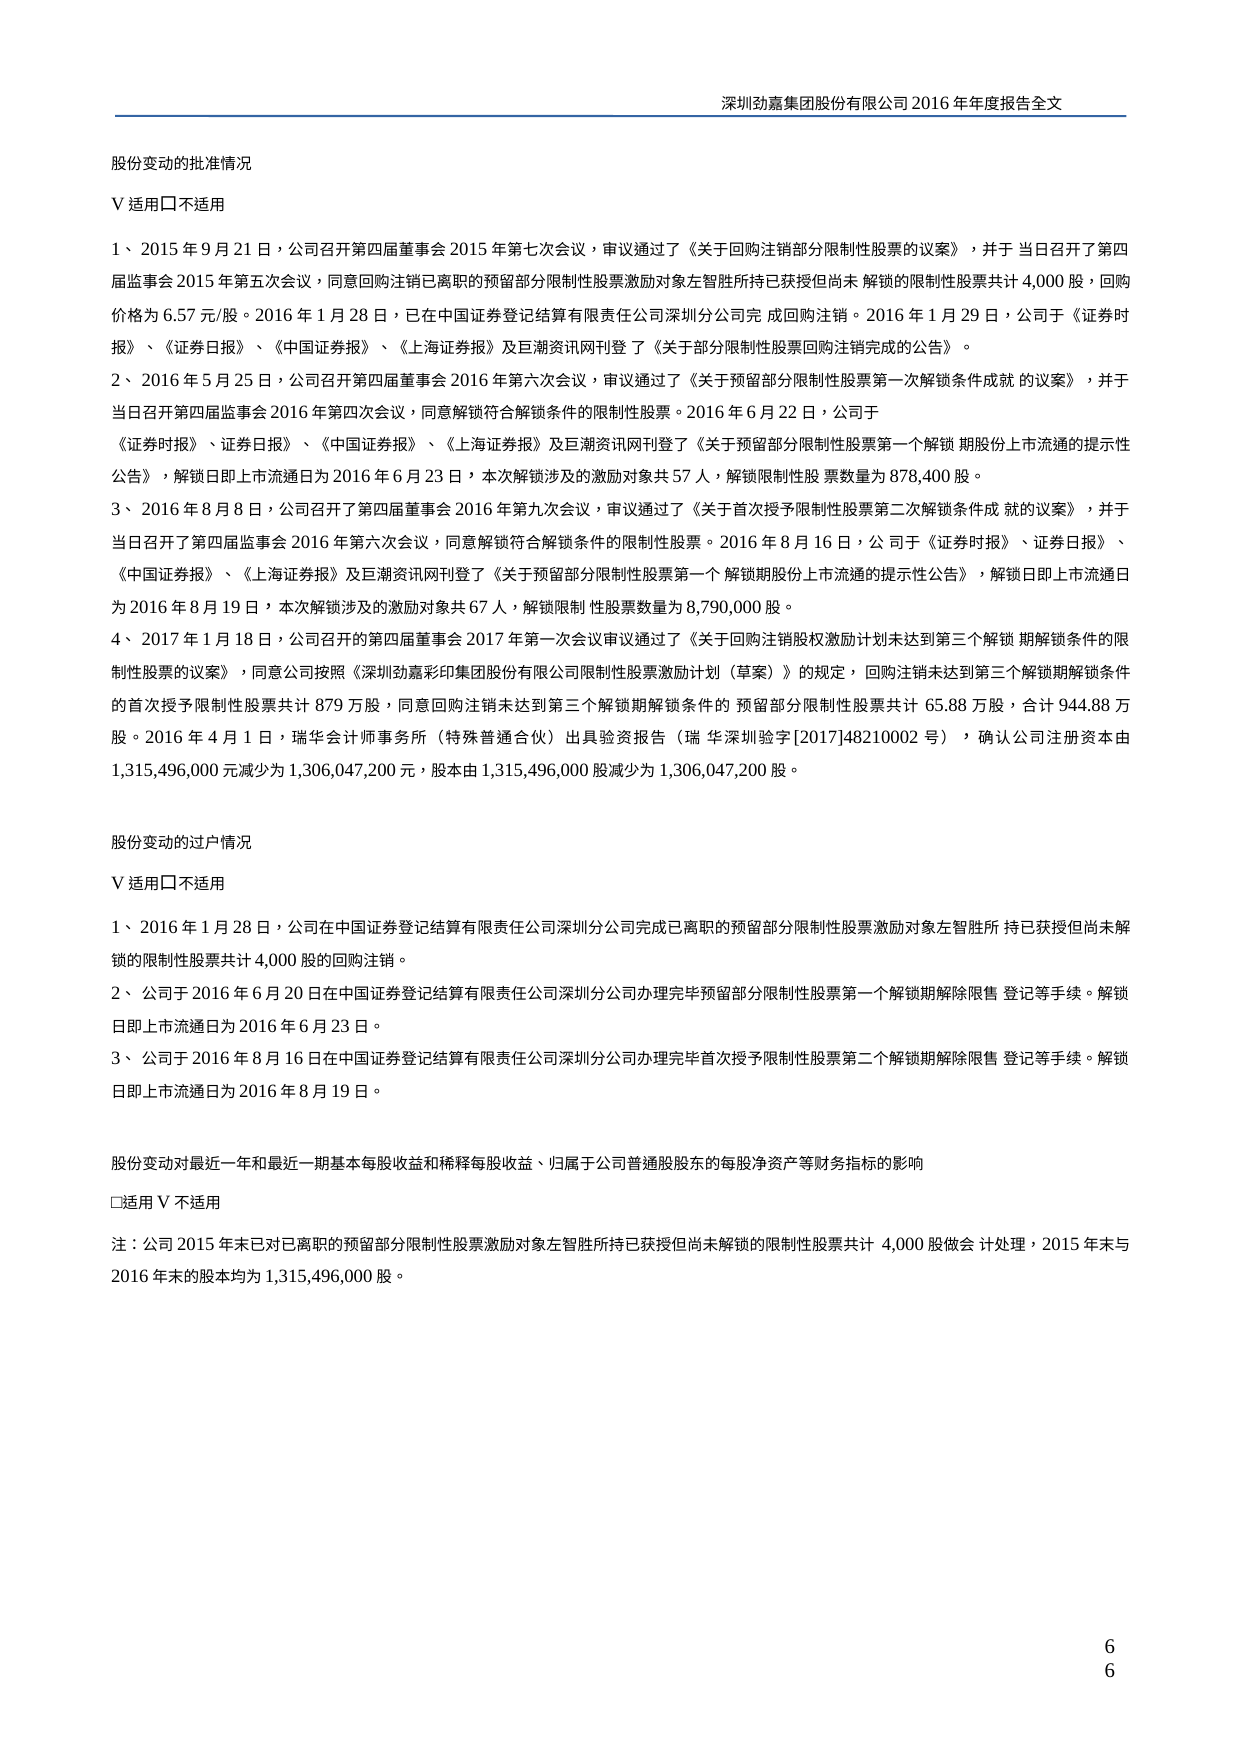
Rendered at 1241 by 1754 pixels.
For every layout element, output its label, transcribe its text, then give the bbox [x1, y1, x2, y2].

text 1、 2015年9月21日，公司召开第四届董事会2015年第七次会议，审议通过了《关于回购注销部分限制性股票的议案》，并于 当日召开了第四届监事会2015年第五次会议，同意回购注销已离职的预留部分限制性股票激励对象左智胜所持已获授但尚未 解锁的限制性股票共计4,000股，回购价格为6.57元/股。2016年1月28日，已在中国证券登记结算有限责任公司深圳分公司完 成回购注销。2016年1月29日，公司于《证券时报》、《证券日报》、《中国证券报》、《上海证券报》及巨潮资讯网刊登 了《关于部分限制性股票回购注销完成的公告》。 [111, 228, 1131, 361]
text V适用口不适用 [111, 190, 1131, 216]
text V适用口不适用 [111, 869, 1131, 895]
text 股份变动对最近一年和最近一期基本每股收益和稀释每股收益、归属于公司普通股股东的每股净资产等财务指标的影响 [111, 1144, 1131, 1176]
text 2、 公司于2016年6月20日在中国证券登记结算有限责任公司深圳分公司办理完毕预留部分限制性股票第一个解锁期解除限售 登记等手续。解锁日即上市流通日为2016年6月23日。 [111, 973, 1131, 1039]
text 2、 2016年5月25日，公司召开第四届董事会2016年第六次会议，审议通过了《关于预留部分限制性股票第一次解锁条件成就 的议案》，并于当日召开第四届监事会2016年第四次会议，同意解锁符合解锁条件的限制性股票。2016年6月22日，公司于 [111, 361, 1131, 425]
text 股份变动的过户情况 [111, 822, 1131, 855]
text 3、 2016年8月8日，公司召开了第四届董事会2016年第九次会议，审议通过了《关于首次授予限制性股票第二次解锁条件成 就的议案》，并于当日召开了第四届监事会2016年第六次会议，同意解锁符合解锁条件的限制性股票。2016年8月16日，公 司于《证券时报》、证券日报》、《中国证券报》、《上海证券报》及巨潮资讯网刊登了《关于预留部分限制性股票第一个 解锁期股份上市流通的提示性公告》，解锁日即上市流通日为2016年8月19日，本次解锁涉及的激励对象共67人，解锁限制 性股票数量为8,790,000股。 [111, 489, 1131, 620]
text 4、 2017年1月18日，公司召开的第四届董事会2017年第一次会议审议通过了《关于回购注销股权激励计划未达到第三个解锁 期解锁条件的限制性股票的议案》，同意公司按照《深圳劲嘉彩印集团股份有限公司限制性股票激励计划（草案）》的规定， 回购注销未达到第三个解锁期解锁条件的首次授予限制性股票共计879万股，同意回购注销未达到第三个解锁期解锁条件的 预留部分限制性股票共计65.88万股，合计944.88万股。2016年4月1日，瑞华会计师事务所（特殊普通合伙）出具验资报告（瑞 华深圳验字[2017]48210002号），确认公司注册资本由1,315,496,000元减少为1,306,047,200元，股本由1,315,496,000股减少为 1,306,047,200股。 [111, 620, 1131, 783]
text 注：公司2015年末已对已离职的预留部分限制性股票激励对象左智胜所持已获授但尚未解锁的限制性股票共计4,000股做会 计处理，2015年末与2016年末的股本均为1,315,496,000股。 [111, 1224, 1131, 1289]
text □适用V不适用 [111, 1191, 1131, 1213]
text 股份变动的批准情况 [111, 143, 1131, 176]
text 1、 2016年1月28日，公司在中国证券登记结算有限责任公司深圳分公司完成已离职的预留部分限制性股票激励对象左智胜所 持已获授但尚未解锁的限制性股票共计4,000股的回购注销。 [111, 908, 1131, 973]
text 《证券时报》、证券日报》、《中国证券报》、《上海证券报》及巨潮资讯网刊登了《关于预留部分限制性股票第一个解锁 期股份上市流通的提示性公告》，解锁日即上市流通日为2016年6月23日，本次解锁涉及的激励对象共57人，解锁限制性股 票数量为878,400股。 [111, 425, 1131, 489]
text 3、 公司于2016年8月16日在中国证券登记结算有限责任公司深圳分公司办理完毕首次授予限制性股票第二个解锁期解除限售 登记等手续。解锁日即上市流通日为2016年8月19日。 [111, 1039, 1131, 1104]
